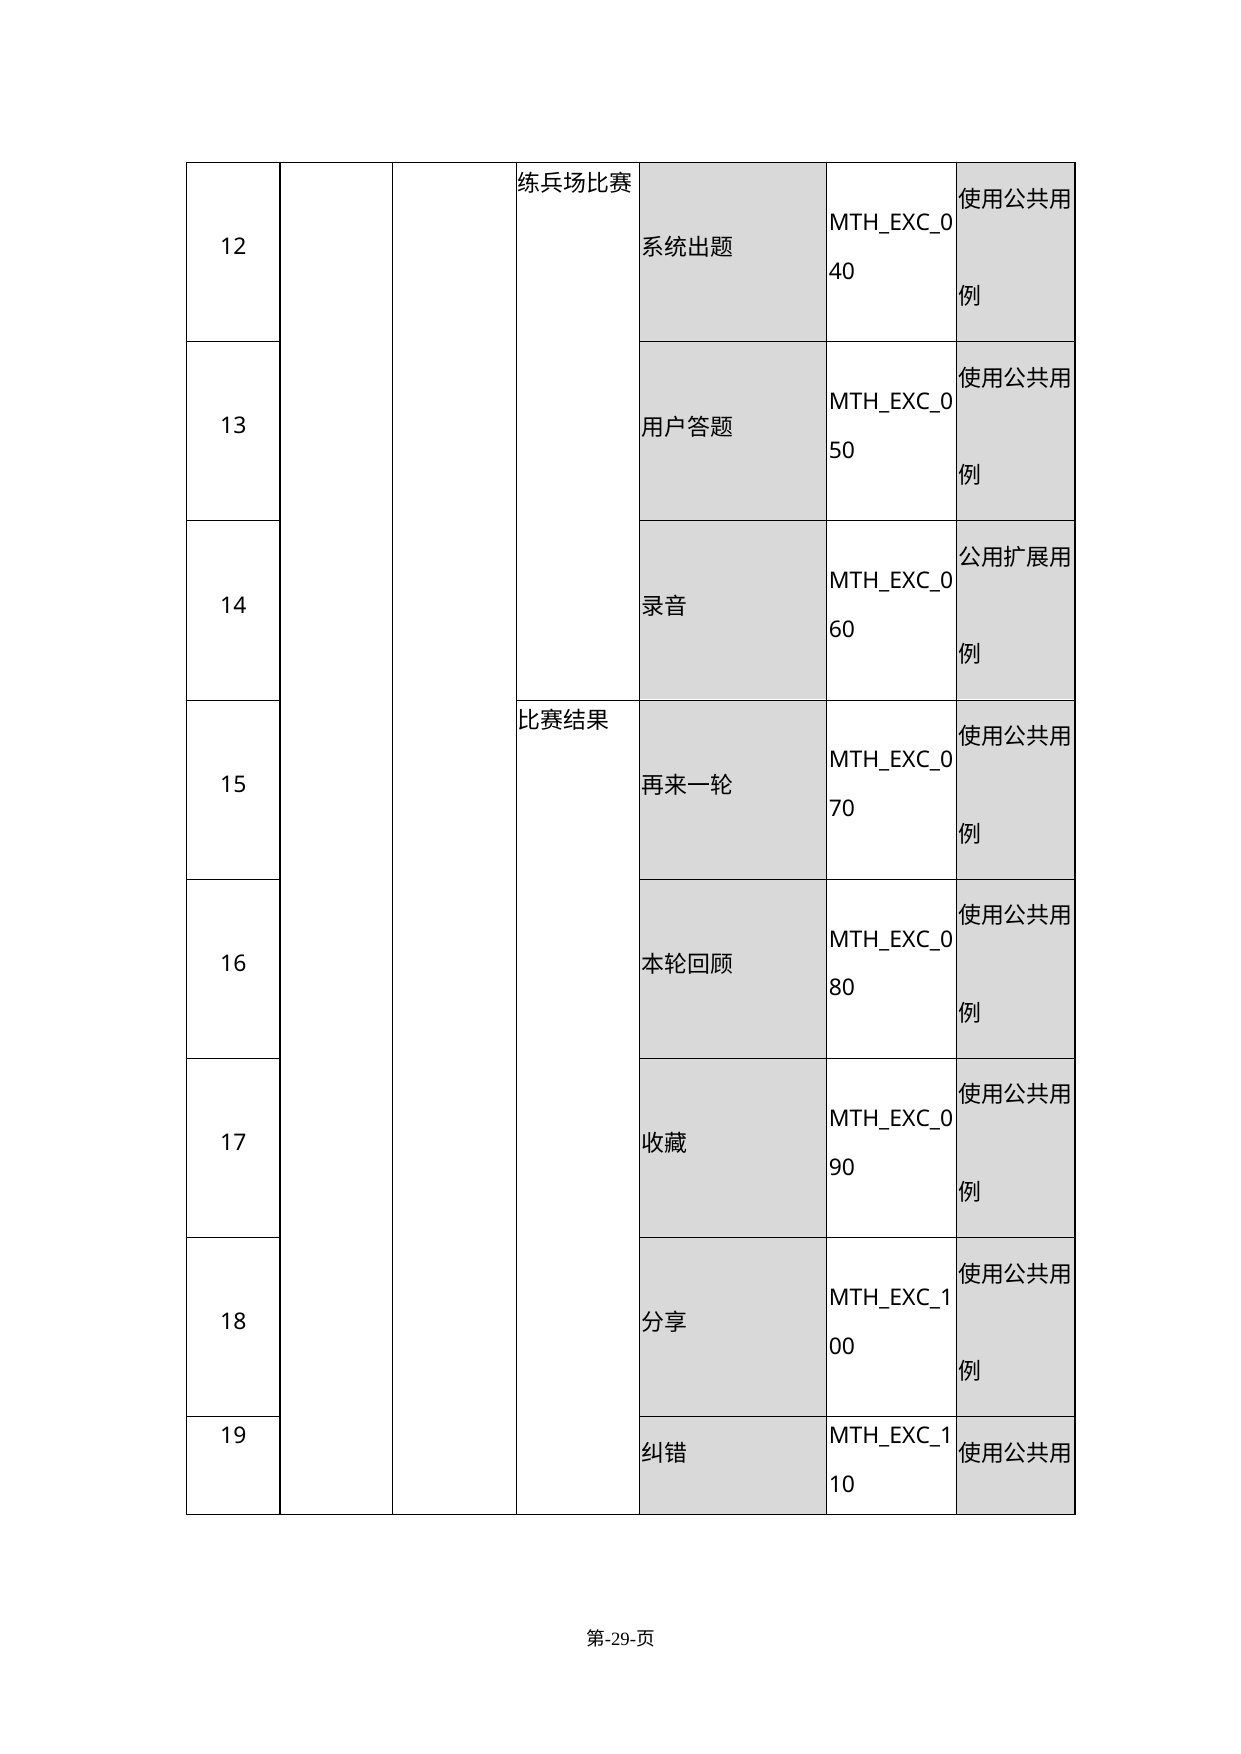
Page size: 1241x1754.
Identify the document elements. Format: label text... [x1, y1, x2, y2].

table_cell MTH_EXC_050 [827, 342, 956, 520]
table_cell 系统出题 [640, 163, 826, 341]
table_cell 18 [187, 1238, 279, 1416]
table_cell 使用公共用例 [957, 1059, 1074, 1237]
table_cell 本轮回顾 [640, 880, 826, 1058]
table_cell 使用公共用例 [957, 1417, 1074, 1514]
table_cell 使用公共用例 [957, 163, 1074, 341]
table_cell MTH_EXC_090 [827, 1059, 956, 1237]
table_cell 16 [187, 880, 279, 1058]
table_cell 使用公共用例 [957, 1238, 1074, 1416]
table_cell MTH_EXC_080 [827, 880, 956, 1058]
table_cell MTH_EXC_060 [827, 521, 956, 699]
table_cell MTH_EXC_040 [827, 163, 956, 341]
table_cell 使用公共用例 [957, 880, 1074, 1058]
table_cell 19 [187, 1417, 279, 1514]
table_cell 收藏 [640, 1059, 826, 1237]
table_cell 再来一轮 [640, 701, 826, 879]
table_cell 纠错 [640, 1417, 826, 1514]
table_cell 分享 [640, 1238, 826, 1416]
table_cell MTH_EXC_070 [827, 701, 956, 879]
table_cell 14 [187, 521, 279, 699]
table_cell MTH_EXC_100 [827, 1238, 956, 1416]
table_cell 练兵场比赛 [517, 163, 639, 699]
table_cell 17 [187, 1059, 279, 1237]
table_cell 13 [187, 342, 279, 520]
table_cell 12 [187, 163, 279, 341]
table_cell 公用扩展用例 [957, 521, 1074, 699]
table_cell 使用公共用例 [957, 342, 1074, 520]
table_cell MTH_EXC_110 [827, 1417, 956, 1514]
table_cell 录音 [640, 521, 826, 699]
table_cell 用户答题 [640, 342, 826, 520]
table_cell 15 [187, 701, 279, 879]
table_cell 使用公共用例 [957, 701, 1074, 879]
table_cell 比赛结果 [517, 701, 639, 1514]
